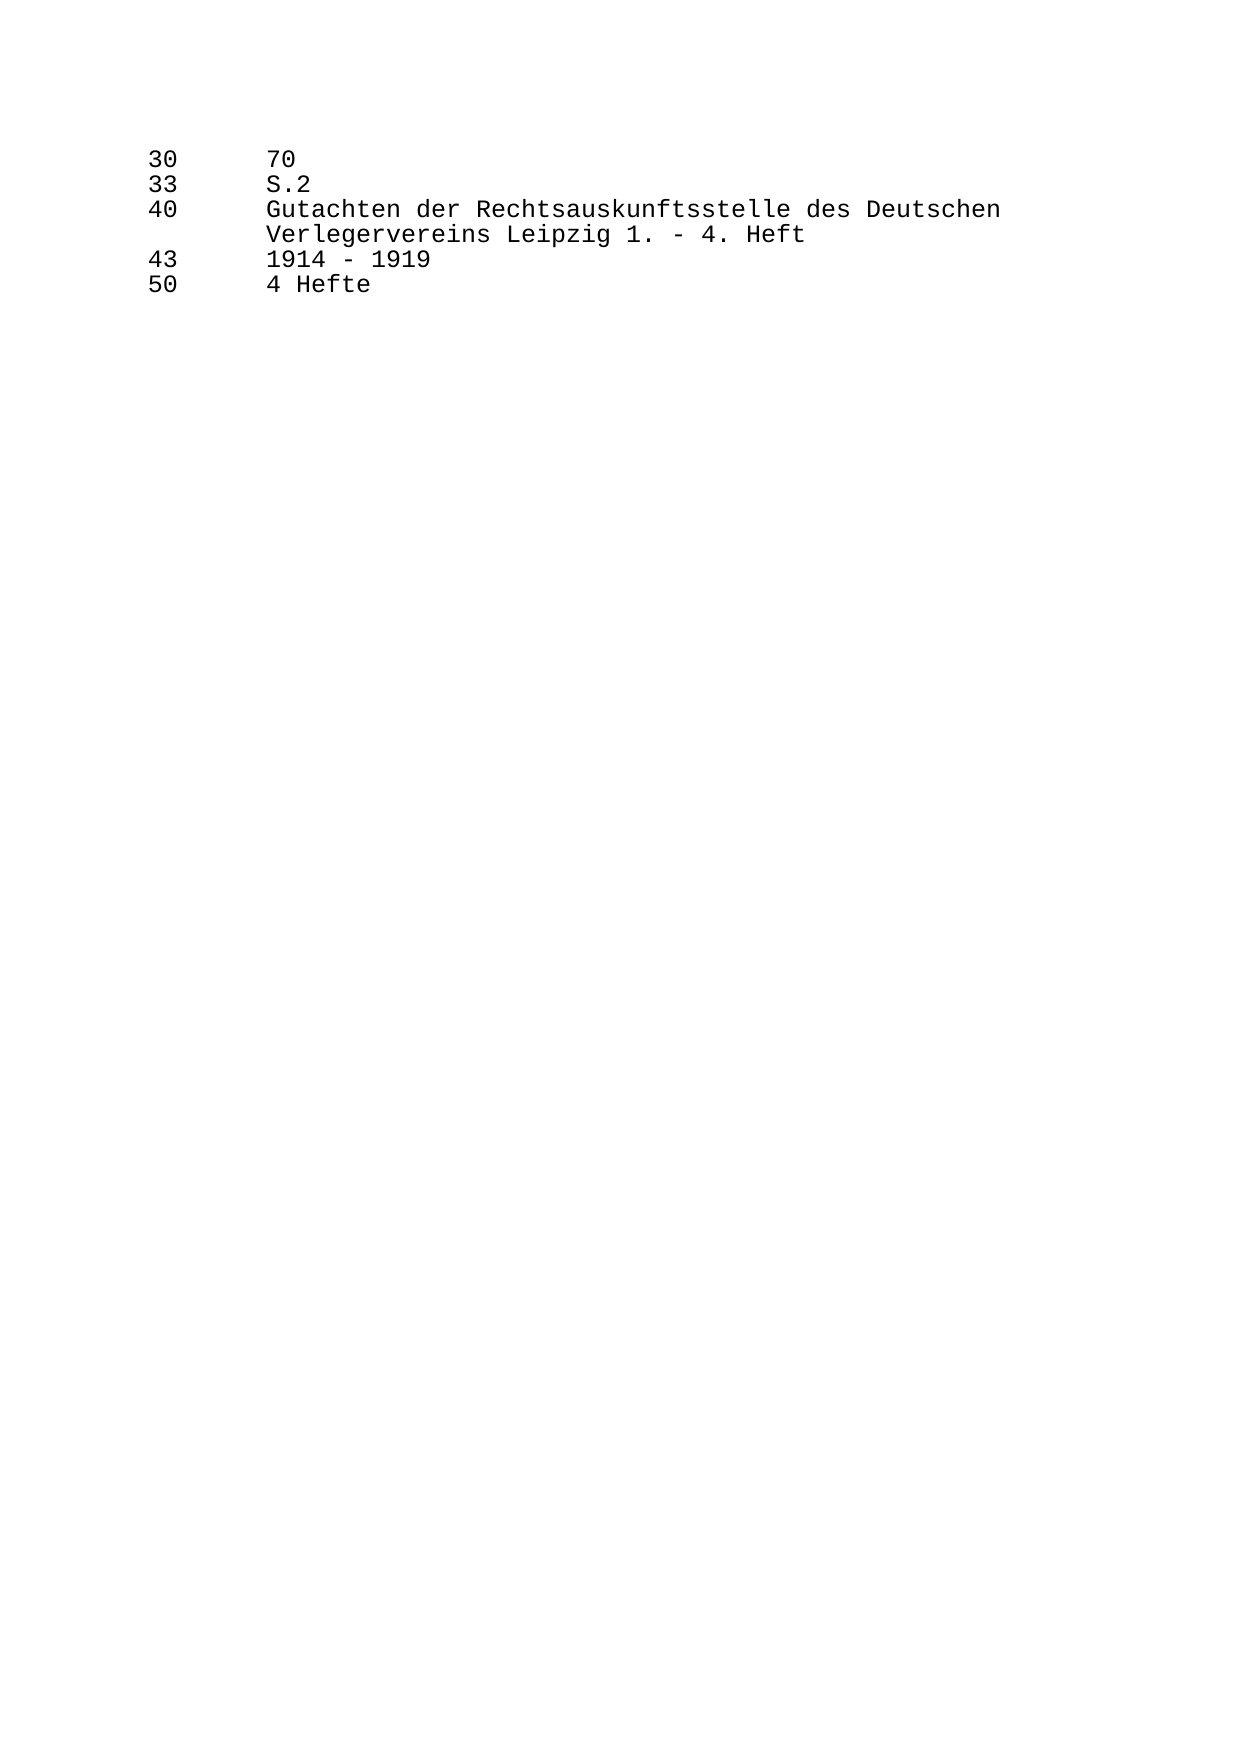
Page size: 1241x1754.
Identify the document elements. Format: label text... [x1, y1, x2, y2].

text 50 4 Hefte [148, 273, 1093, 298]
text 40 Gutachten der Rechtsauskunftsstelle des k[1{Deutschen Verlegerverein}s 2{o[Leipzig]o}]k 1. - 4. Heft [148, 198, 1093, 248]
text 33 S.2 [148, 173, 1093, 198]
text 43 1914 - 1919 [148, 248, 1093, 273]
text 30 70 [148, 148, 1093, 173]
